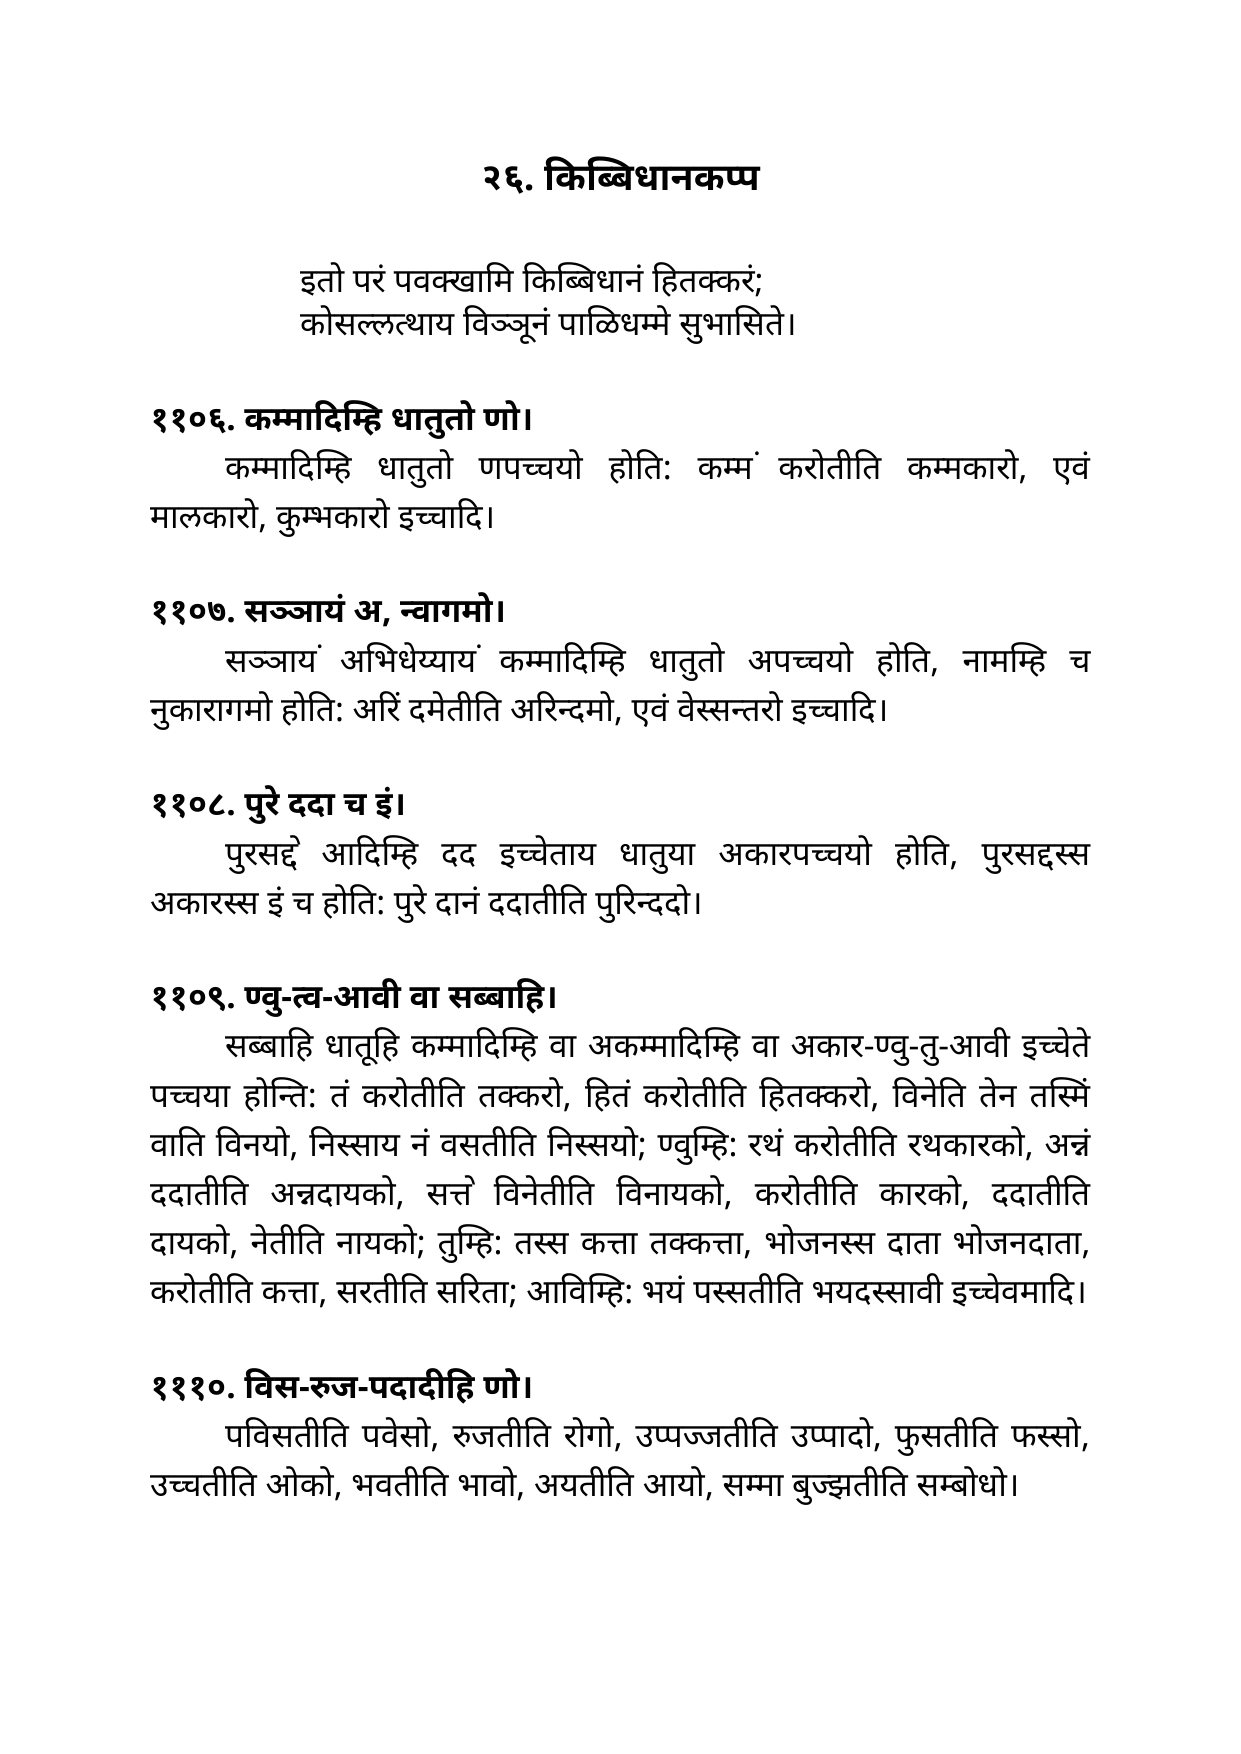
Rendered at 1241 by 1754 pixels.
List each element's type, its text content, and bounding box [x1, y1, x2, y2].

text ११०७. सञ्ञायं अ, न्वागमो। [150, 587, 1090, 636]
text सब्बाहि धातूहि कम्मादिम्हि वा अकम्मादिम्हि वा अकार-ण्वु-तु-आवी इच्चेते पच्चया होन्ति: तं करोतीति तक्करो, हितं करोतीति हितक्करो, विनेति तेन तस्मिं वाति विनयो, निस्साय नं वसतीति निस्सयो; ण्वुम्हि: रथं करोतीति रथकारको, अन्नं ददातीति अन्नदायको, सत्ते विनेतीति विनायको, करोतीति कारको, ददातीति दायको, नेतीति नायको; तुम्हि: तस्स कत्ता तक्कत्ता, भोजनस्स दाता भोजनदाता, करोतीति कत्ता, सरतीति सरिता; आविम्हि: भयं पस्सतीति भयदस्सावी इच्चेवमादि। [150, 1022, 1090, 1317]
text ११०६. कम्मादिम्हि धातुतो णो। [150, 394, 1090, 443]
text ११०९. ण्वु-त्व-आवी वा सब्बाहि। [150, 973, 1090, 1022]
text २६. किब्बिधानकप्प [150, 150, 1090, 205]
text इतो परं पवक्खामि किब्बिधानं हितक्करं; [150, 256, 1090, 306]
text कोसल्लत्थाय विञ्ञूनं पाळिधम्मे सुभासिते। [150, 306, 1090, 349]
text पविसतीति पवेसो, रुजतीति रोगो, उप्पज्जतीति उप्पादो, फुसतीति फस्सो, उच्चतीति ओको, भवतीति भावो, अयतीति आयो, सम्मा बुज्झतीति सम्बोधो। [150, 1412, 1090, 1510]
text कम्मादिम्हि धातुतो णपच्चयो होति: कम्मं करोतीति कम्मकारो, एवं मालकारो, कुम्भकारो इच्चादि। [150, 443, 1090, 542]
text १११०. विस-रुज-पदादीहि णो। [150, 1363, 1090, 1412]
text पुरसद्दे आदिम्हि दद इच्चेताय धातुया अकारपच्चयो होति, पुरसद्दस्स अकारस्स इं च होति: पुरे दानं ददातीति पुरिन्ददो। [150, 829, 1090, 928]
text ११०८. पुरे ददा च इं। [150, 780, 1090, 829]
text सञ्ञायं अभिधेय्यायं कम्मादिम्हि धातुतो अपच्चयो होति, नामम्हि च नुकारागमो होति: अरिं दमेतीति अरिन्दमो, एवं वेस्सन्तरो इच्चादि। [150, 636, 1090, 735]
